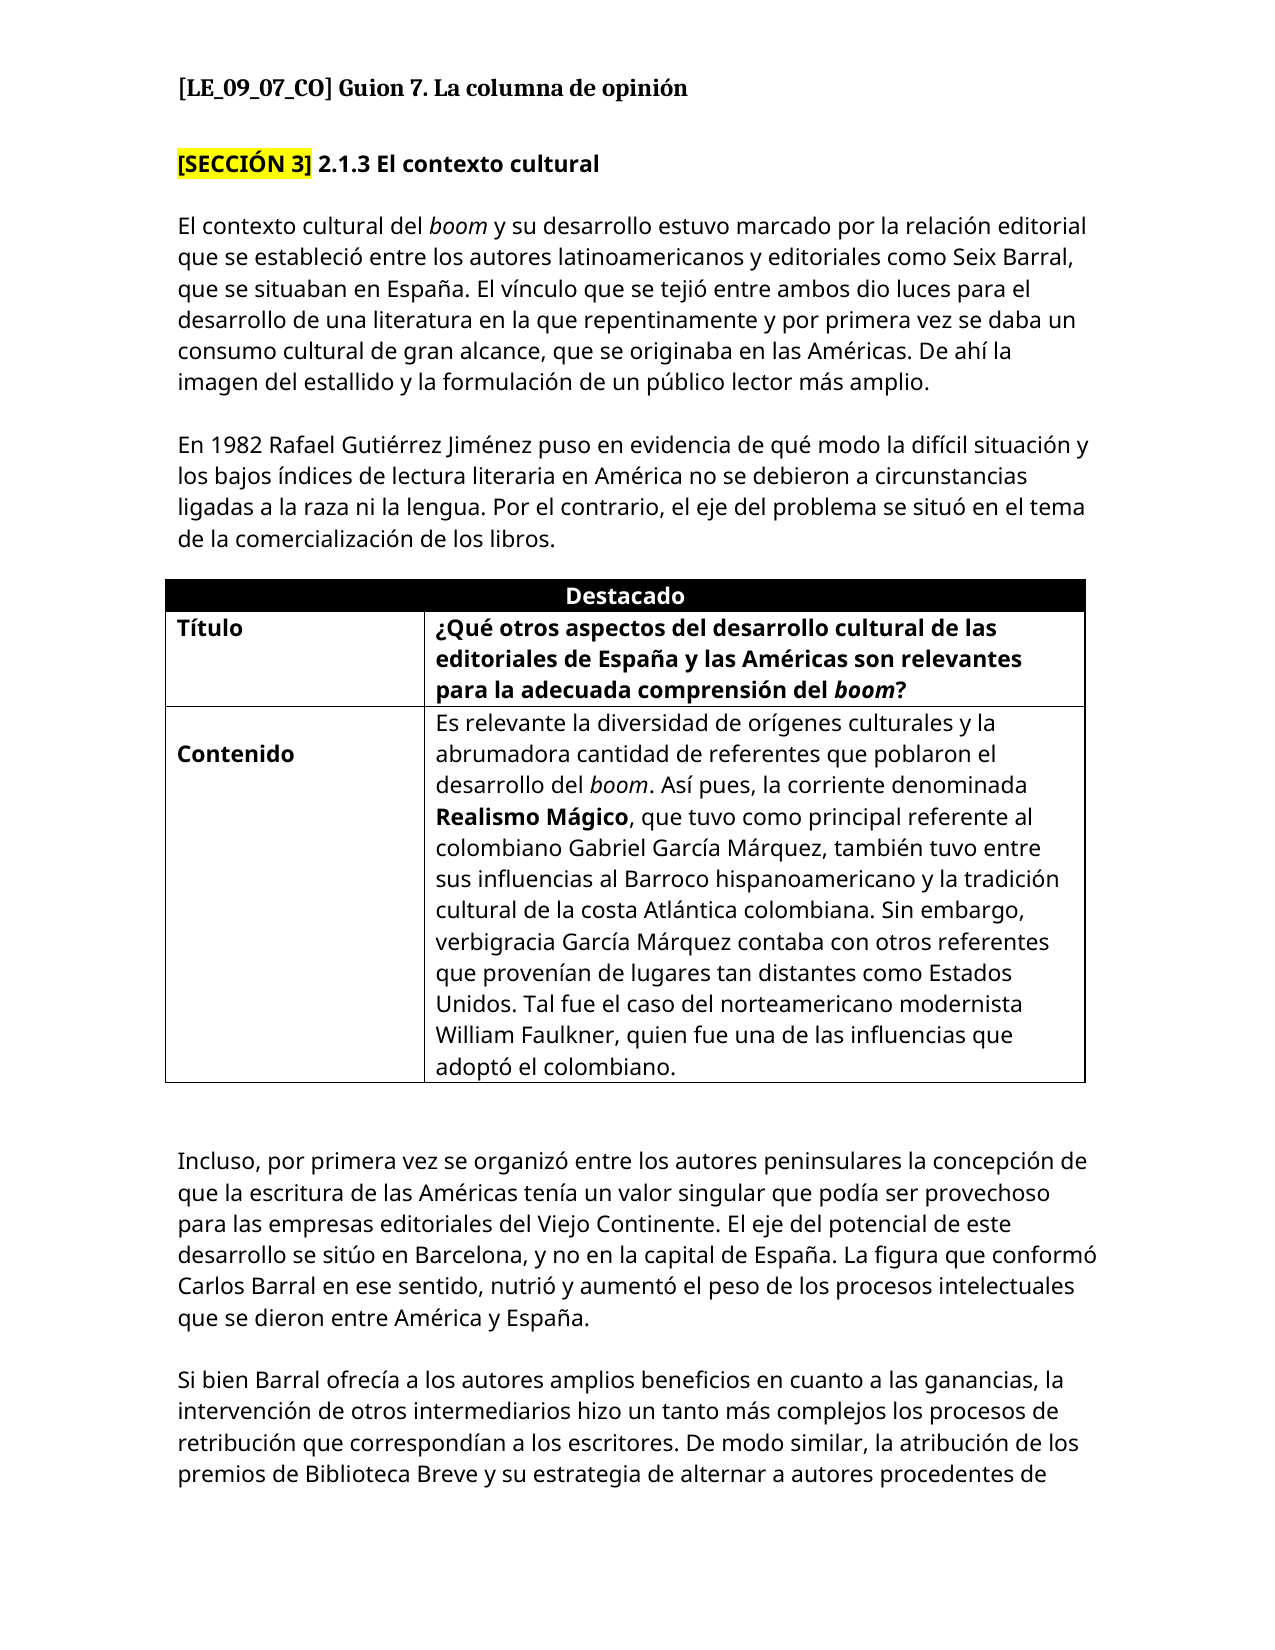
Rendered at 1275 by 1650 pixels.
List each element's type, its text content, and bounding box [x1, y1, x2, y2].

table_cell ¿Qué otros aspectos del desarrollo cultural de las editoriales de España y las Américas son relevantes para la adecuada comprensión del boom? [425, 612, 1084, 706]
table_cell Contenido [166, 707, 424, 1082]
text [SECCIÓN 3] 2.1.3 El contexto cultural [312, 148, 1098, 179]
text En 1982 Rafael Gutiérrez Jiménez puso en evidencia de qué modo la difícil situación y los bajos índices de lectura literaria en América no se debieron a circunstancias ligadas a la raza ni la lengua. Por el contrario, el eje del problema se situó en el tema de la comercialización de los libros. [177, 429, 1098, 554]
table_header Destacado [166, 580, 1084, 611]
text El contexto cultural del boom y su desarrollo estuvo marcado por la relación editorial que se estableció entre los autores latinoamericanos y editoriales como Seix Barral, que se situaban en España. El vínculo que se tejió entre ambos dio luces para el desarrollo de una literatura en la que repentinamente y por primera vez se daba un consumo cultural de gran alcance, que se originaba en las Américas. De ahí la imagen del estallido y la formulación de un público lector más amplio. [177, 210, 1098, 398]
table_cell Título [166, 612, 424, 706]
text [177, 1364, 1098, 1489]
text Incluso, por primera vez se organizó entre los autores peninsulares la concepción de que la escritura de las Américas tenía un valor singular que podía ser provechoso para las empresas editoriales del Viejo Continente. El eje del potencial de este desarrollo se sitúo en Barcelona, y no en la capital de España. La figura que conformó Carlos Barral en ese sentido, nutrió y aumentó el peso de los procesos intelectuales que se dieron entre América y España. [177, 1145, 1098, 1333]
table_cell Es relevante la diversidad de orígenes culturales y la abrumadora cantidad de referentes que poblaron el desarrollo del boom. Así pues, la corriente denominada Realismo Mágico, que tuvo como principal referente al colombiano Gabriel García Márquez, también tuvo entre sus influencias al Barroco hispanoamericano y la tradición cultural de la costa Atlántica colombiana. Sin embargo, verbigracia García Márquez contaba con otros referentes que provenían de lugares tan distantes como Estados Unidos. Tal fue el caso del norteamericano modernista William Faulkner, quien fue una de las influencias que adoptó el colombiano. [425, 707, 1084, 1082]
